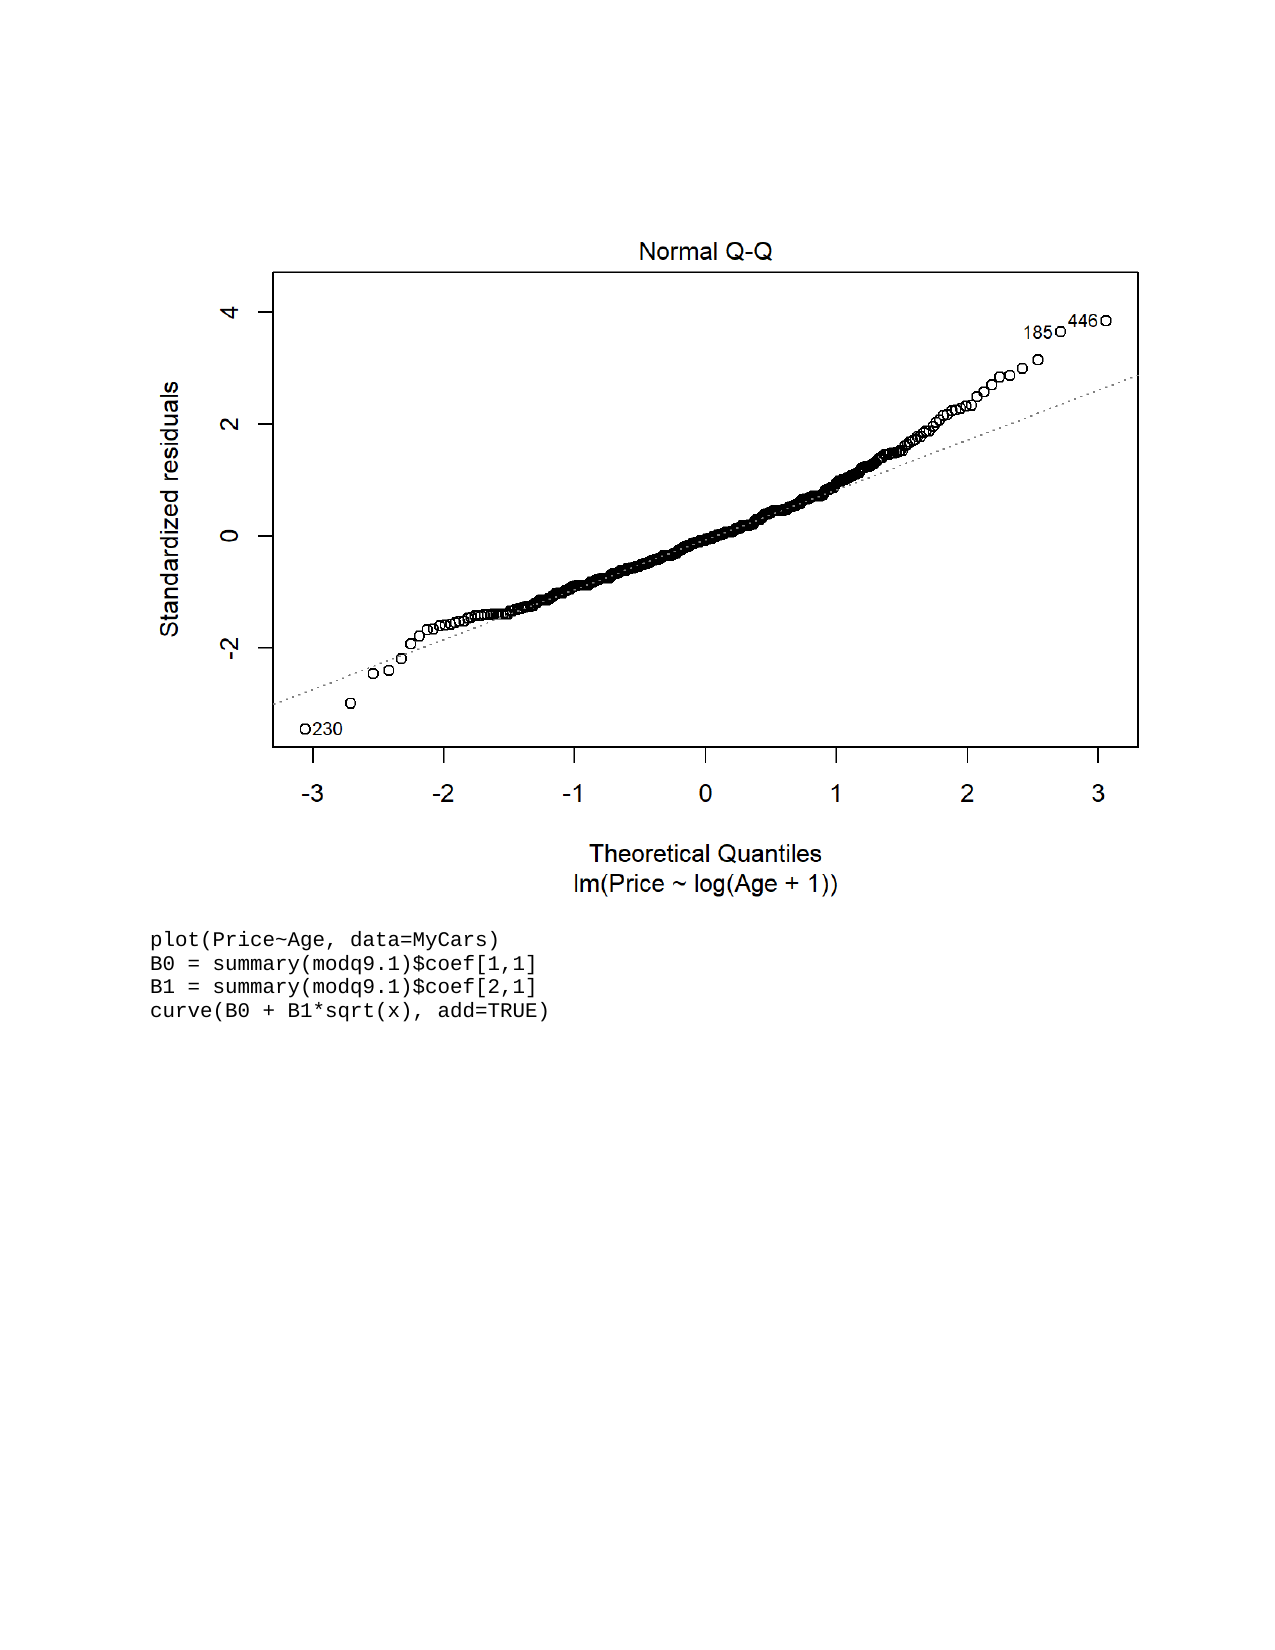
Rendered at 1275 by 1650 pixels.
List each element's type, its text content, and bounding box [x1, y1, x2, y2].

picture [150, 150, 1200, 900]
text B1 = summary(modq9.1)$coef[2,1] [150, 976, 1125, 1000]
text B0 = summary(modq9.1)$coef[1,1] [150, 953, 1125, 976]
text curve(B0 + B1*sqrt(x), add=TRUE) [150, 1000, 1125, 1024]
text plot(Price~Age, data=MyCars) [150, 929, 1125, 953]
